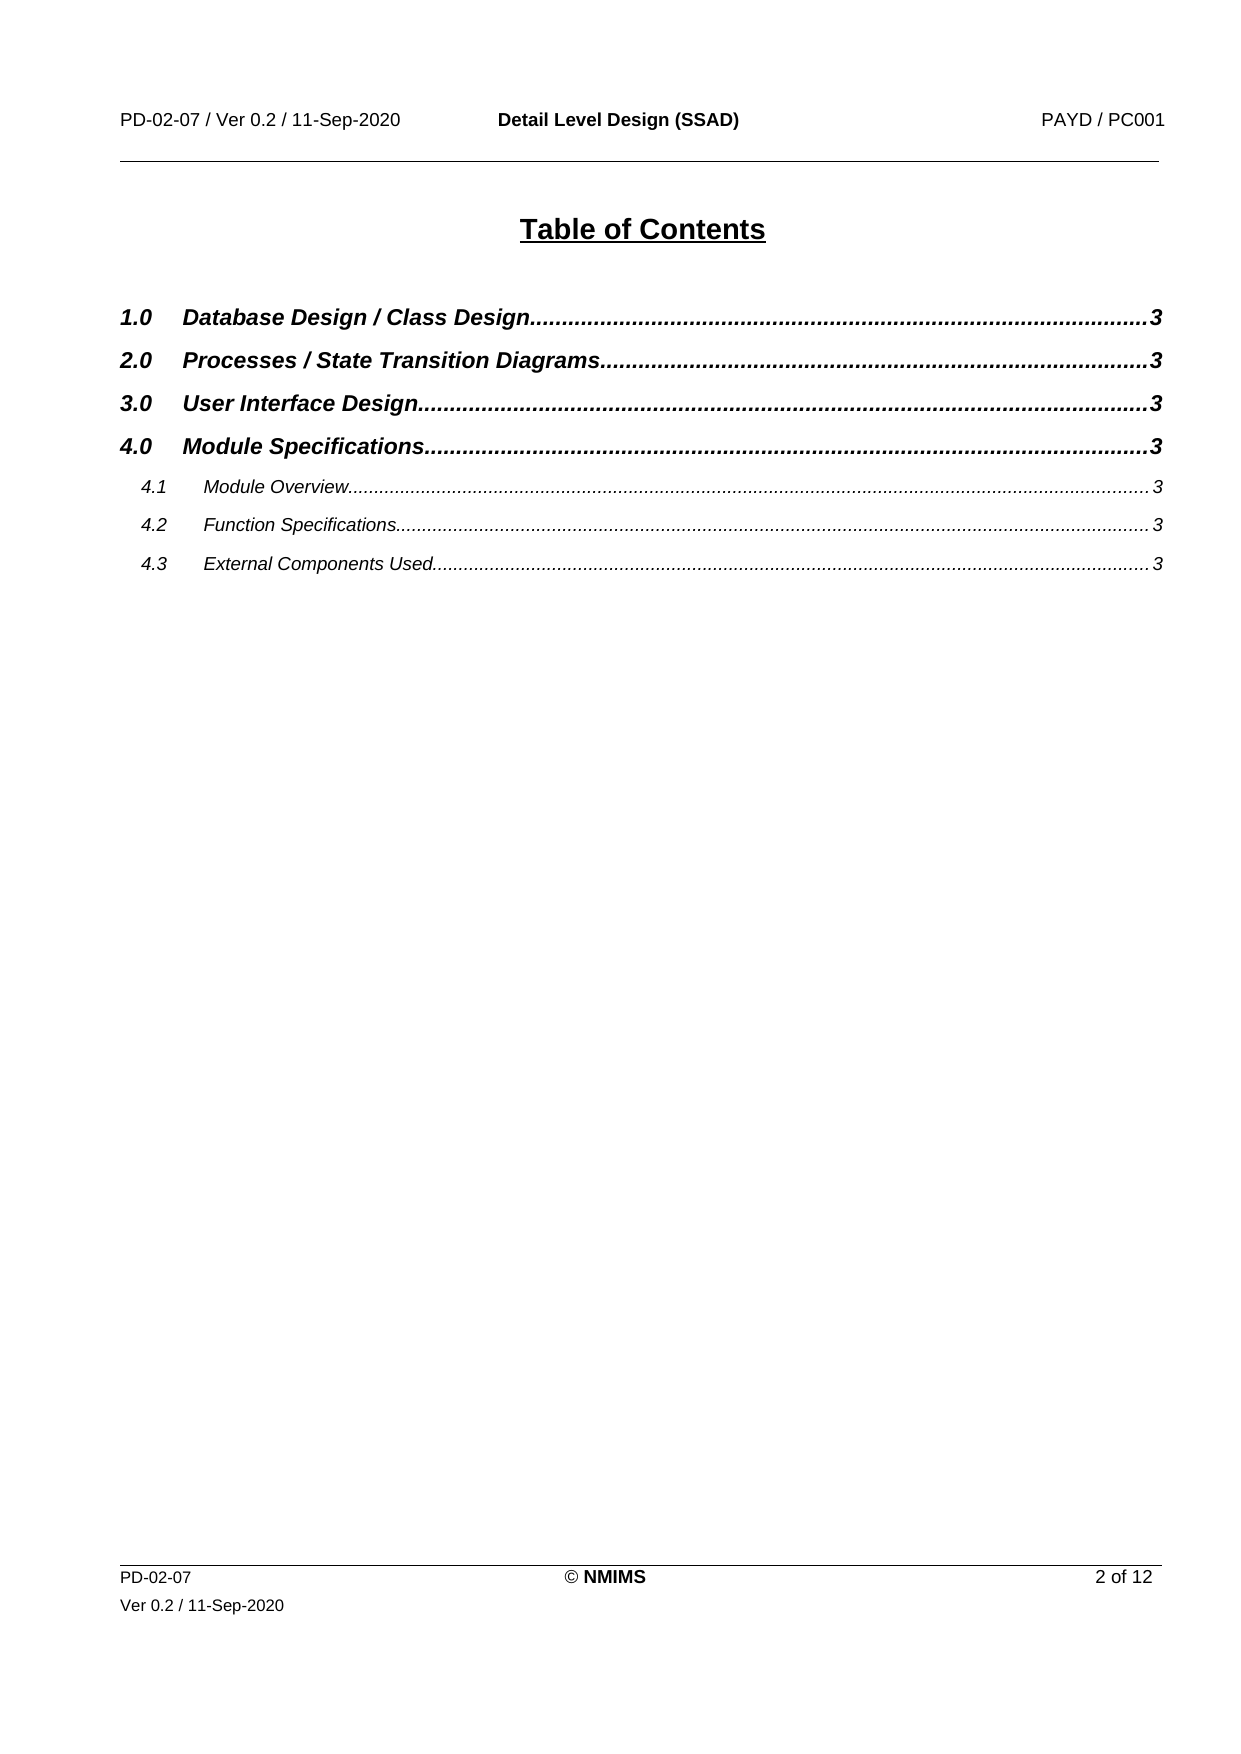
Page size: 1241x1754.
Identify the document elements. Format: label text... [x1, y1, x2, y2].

text 2.0 Processes / State Transition Diagrams 3 [120, 347, 1165, 373]
text Table of Contents [120, 212, 1165, 245]
text 4.2 Function Specifications 3 [141, 514, 1165, 536]
text 4.0 Module Specifications 3 [120, 433, 1165, 459]
text 3.0 User Interface Design 3 [120, 390, 1165, 416]
text 4.1 Module Overview 3 [141, 476, 1165, 497]
text 1.0 Database Design / Class Design 3 [120, 304, 1165, 330]
text 4.3 External Components Used 3 [141, 552, 1165, 574]
